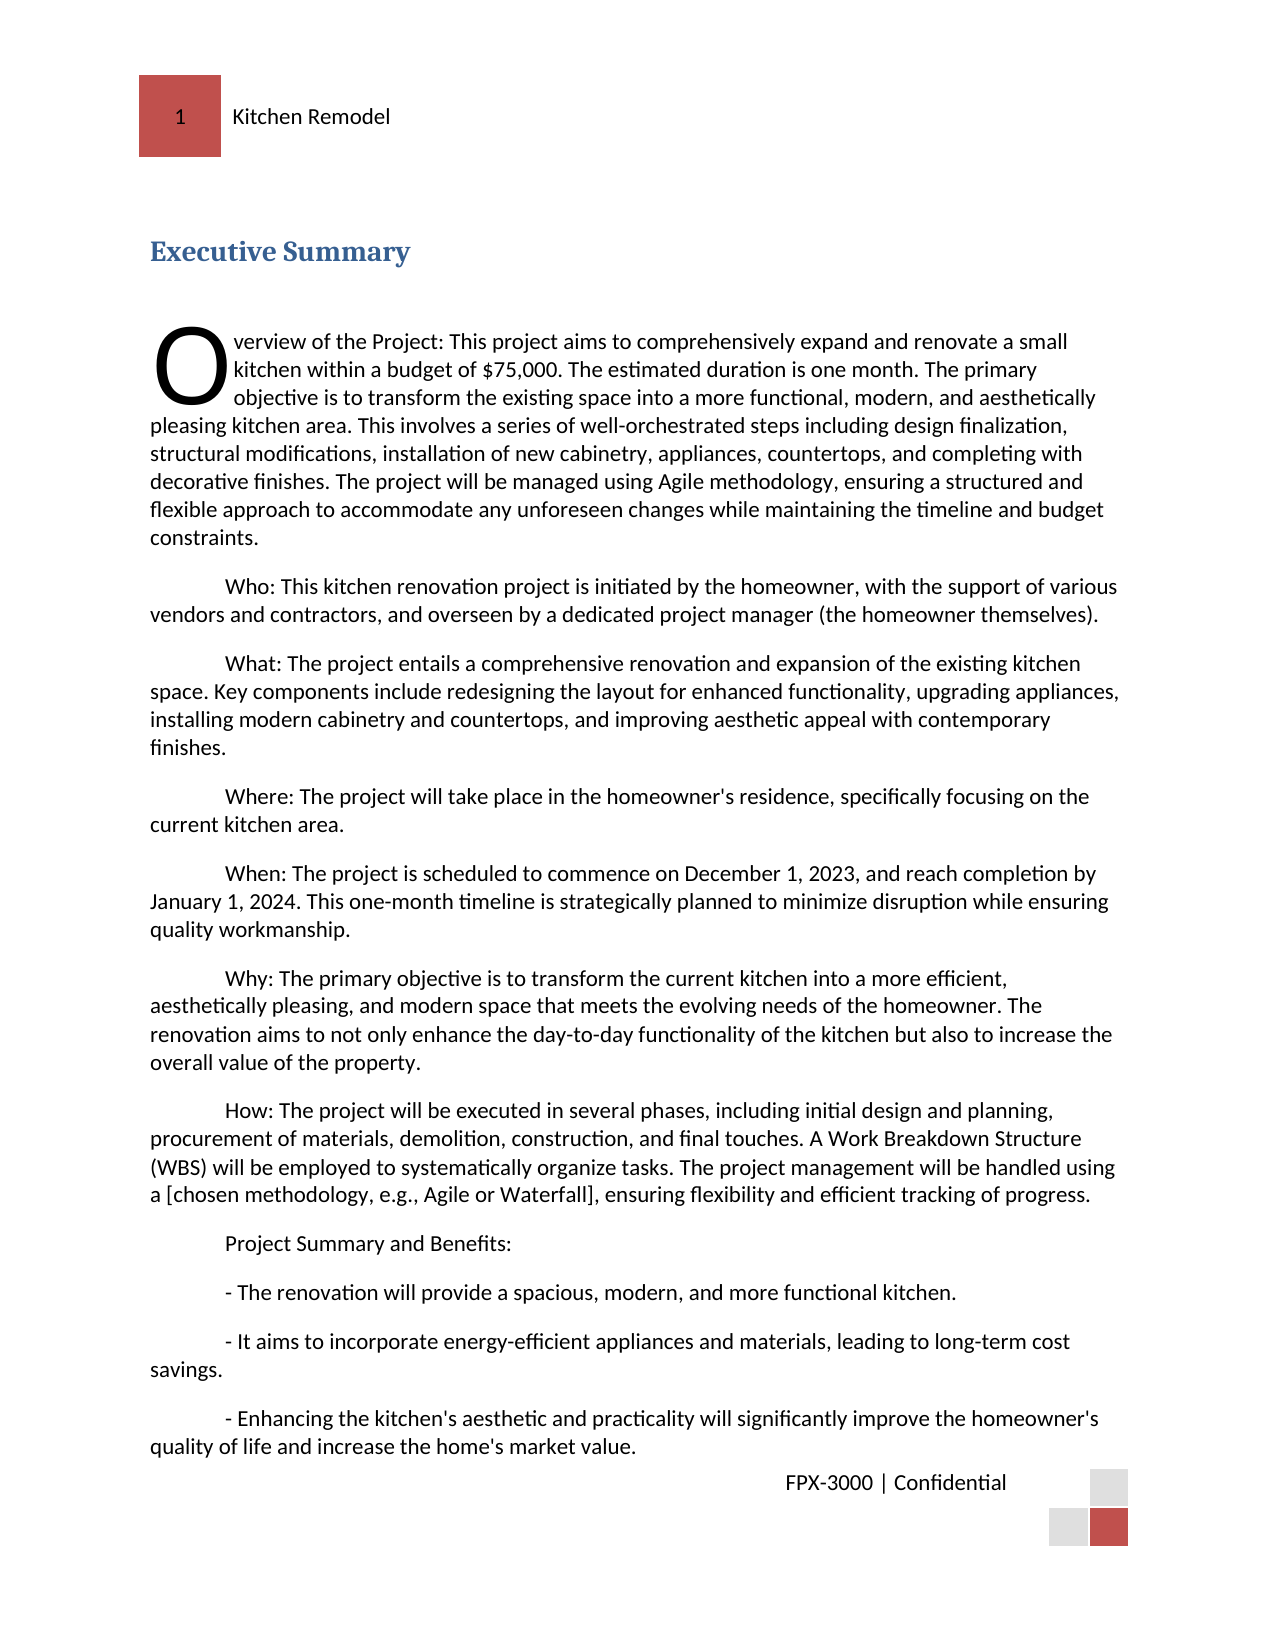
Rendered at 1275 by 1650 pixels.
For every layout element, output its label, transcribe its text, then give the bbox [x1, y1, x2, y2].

text Project Summary and Benefits: [150, 1229, 1125, 1257]
text Who: This kitchen renovation project is initiated by the homeowner, with the support of various vendors and contractors, and overseen by a dedicated project manager (the homeowner themselves). [150, 572, 1125, 628]
text - The renovation will provide a spacious, modern, and more functional kitchen. [150, 1278, 1125, 1306]
text - Enhancing the kitchen's aesthetic and practicality will significantly improve the homeowner's quality of life and increase the home's market value. [150, 1404, 1125, 1460]
text - It aims to incorporate energy-efficient appliances and materials, leading to long-term cost savings. [150, 1327, 1125, 1383]
text Why: The primary objective is to transform the current kitchen into a more efficient, aesthetically pleasing, and modern space that meets the evolving needs of the homeowner. The renovation aims to not only enhance the day-to-day functionality of the kitchen but also to increase the overall value of the property. [150, 964, 1125, 1076]
text When: The project is scheduled to commence on December 1, 2023, and reach completion by January 1, 2024. This one-month timeline is strategically planned to minimize disruption while ensuring quality workmanship. [150, 859, 1125, 943]
text How: The project will be executed in several phases, including initial design and planning, procurement of materials, demolition, construction, and final touches. A Work Breakdown Structure (WBS) will be employed to systematically organize tasks. The project management will be handled using a [chosen methodology, e.g., Agile or Waterfall], ensuring flexibility and efficient tracking of progress. [150, 1097, 1125, 1209]
subtitle Executive Summary [150, 236, 1125, 269]
text What: The project entails a comprehensive renovation and expansion of the existing kitchen space. Key components include redesigning the layout for enhanced functionality, upgrading appliances, installing modern cabinetry and countertops, and improving aesthetic appeal with contemporary finishes. [150, 649, 1125, 761]
text verview of the Project: This project aims to comprehensively expand and renovate a small kitchen within a budget of $75,000. The estimated duration is one month. The primary objective is to transform the existing space into a more functional, modern, and aesthetically pleasing kitchen area. This involves a series of well-orchestrated steps including design finalization, structural modifications, installation of new cabinetry, appliances, countertops, and completing with decorative finishes. The project will be managed using Agile methodology, ensuring a structured and flexible approach to accommodate any unforeseen changes while maintaining the timeline and budget constraints. [150, 327, 1125, 551]
text Where: The project will take place in the homeowner's residence, specifically focusing on the current kitchen area. [150, 782, 1125, 838]
